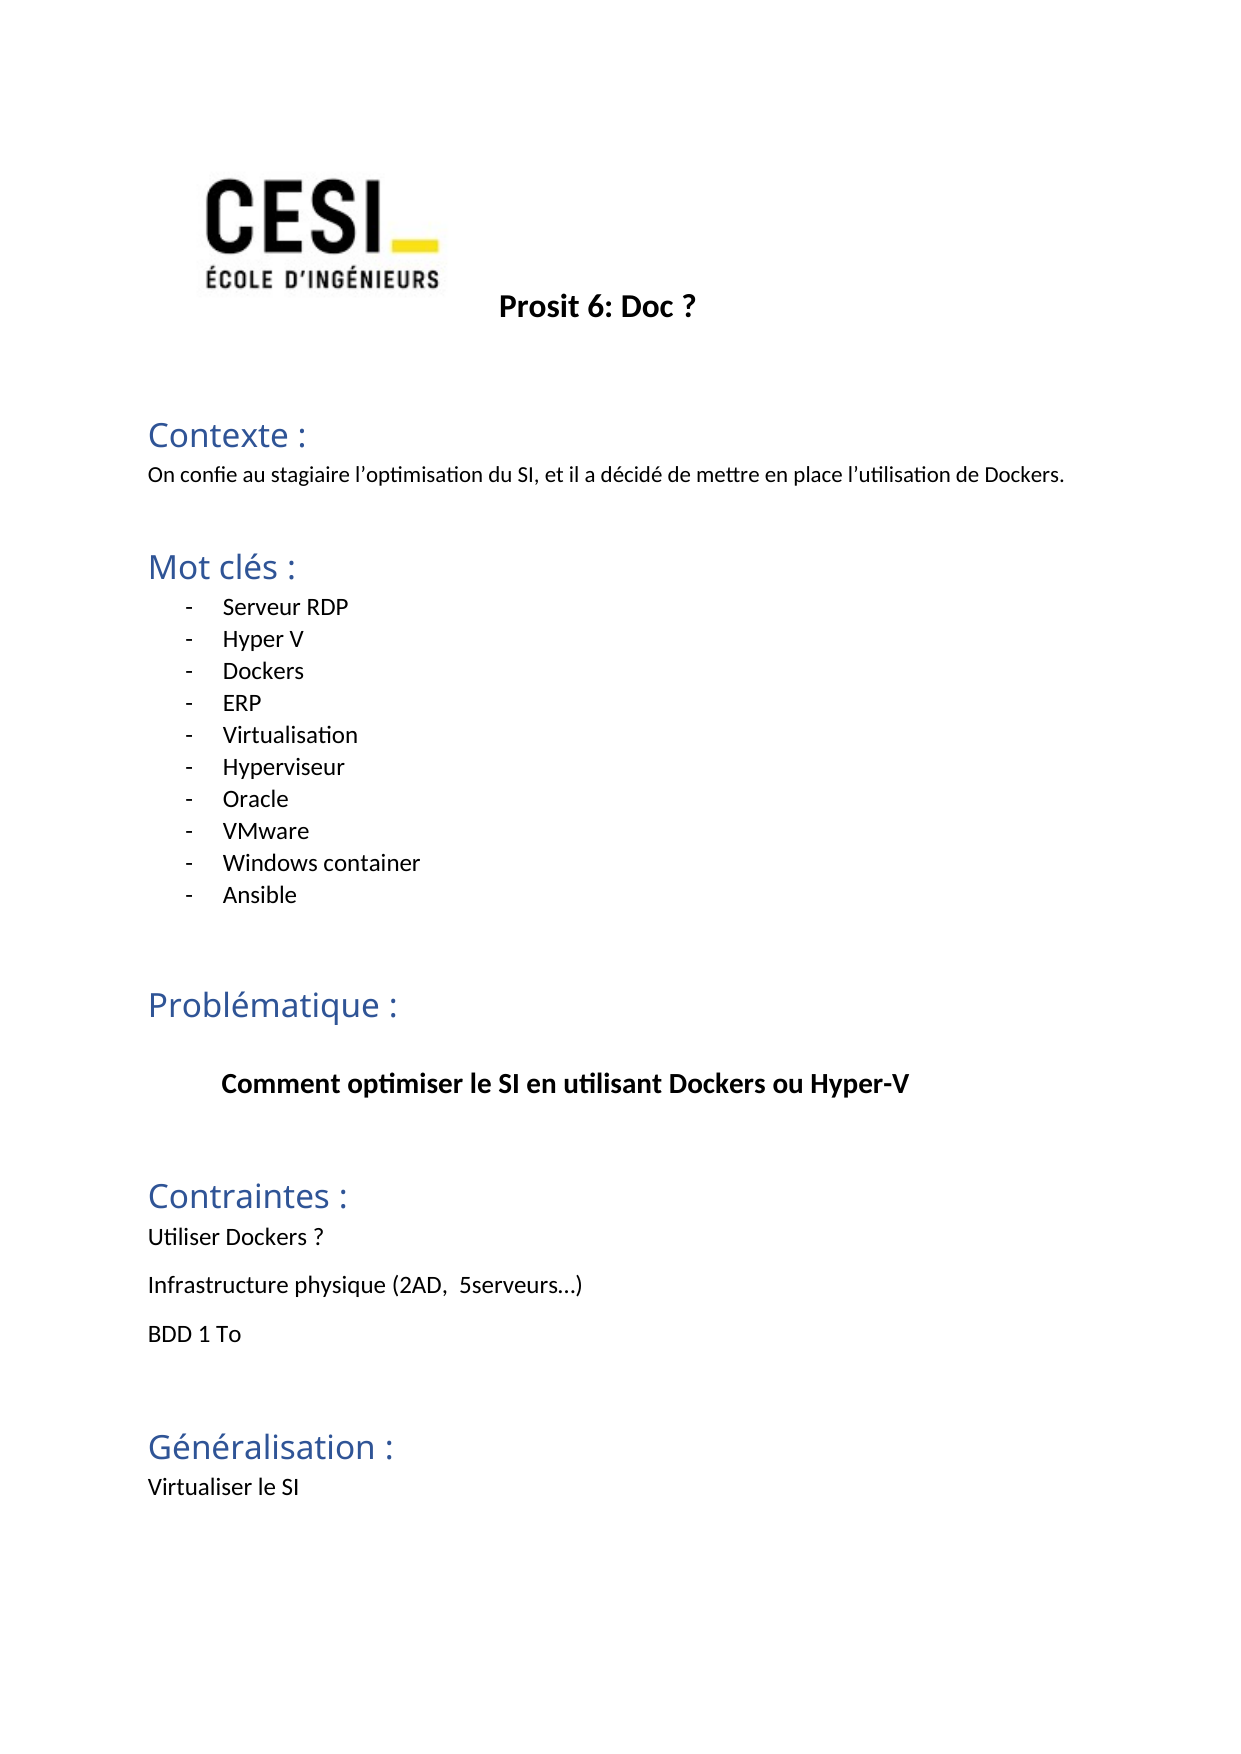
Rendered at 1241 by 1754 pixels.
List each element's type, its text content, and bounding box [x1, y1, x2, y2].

list VMware [185, 815, 1093, 846]
text Virtualiser le SI [148, 1471, 1093, 1502]
text On confie au stagiaire l’optimisation du SI, et il a décidé de mettre en place l’utilisation de Dockers. [148, 460, 1093, 517]
text Utiliser Dockers ? [148, 1221, 1093, 1251]
subtitle Contraintes : [148, 1173, 1093, 1218]
subtitle Problématique : [148, 982, 1093, 1027]
list Oracle [185, 783, 1093, 814]
list Windows container [185, 847, 1093, 878]
list Ansible [185, 879, 1093, 909]
picture [147, 147, 499, 318]
text Comment optimiser le SI en utilisant Dockers ou Hyper-V [148, 1065, 1093, 1101]
text BDD 1 To [148, 1318, 1093, 1348]
subtitle Mot clés : [148, 544, 1093, 589]
list Dockers [185, 655, 1093, 686]
subtitle Généralisation : [148, 1424, 1093, 1469]
text Infrastructure physique (2AD, 5serveurs…) [148, 1269, 1093, 1300]
subtitle Contexte : [148, 412, 1093, 458]
list Hyperviseur [185, 751, 1093, 782]
list Virtualisation [185, 719, 1093, 750]
list Hyper V [185, 623, 1093, 654]
list Serveur RDP [185, 591, 1093, 622]
list ERP [185, 687, 1093, 718]
